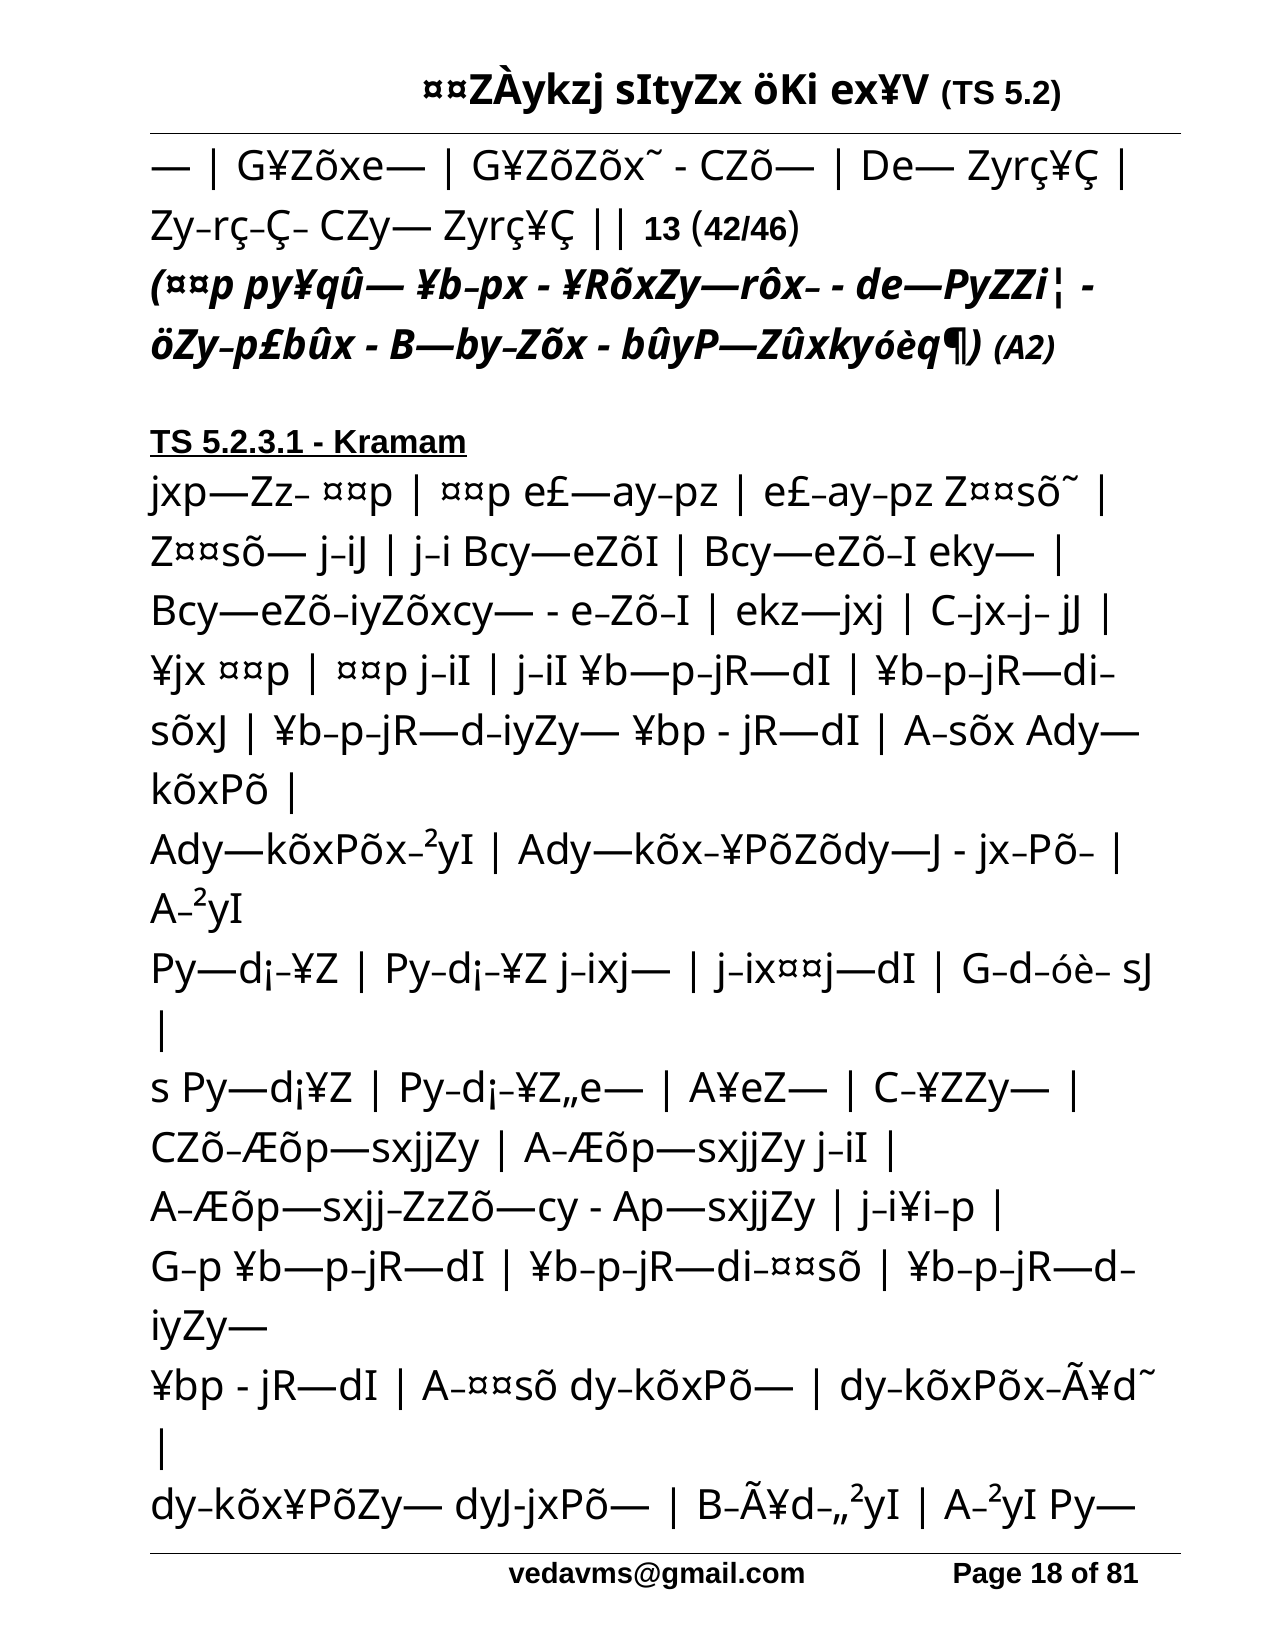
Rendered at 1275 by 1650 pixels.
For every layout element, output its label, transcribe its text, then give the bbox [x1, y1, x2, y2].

text Z¤¤sõ— j–iJ | j–i Bcy—eZõI | Bcy—eZõ–I eky— | [150, 522, 1181, 578]
text TS 5.2.3.1 - Kramam [150, 422, 1150, 460]
text G–p ¥b—p–jR—dI | ¥b–p–jR—di–¤¤sõ | ¥b–p–jR—d–iyZy— [150, 1237, 1181, 1353]
text jxp—Zz– ¤¤p | ¤¤p e£—ay–pz | e£–ay–pz Z¤¤sõ˜ | [150, 462, 1181, 519]
text Py—d¡–¥Z | Py–d¡–¥Z j–ixj— | j–ix¤¤j—dI | G–d–óè– sJ | [150, 939, 1181, 1055]
text j–ax–Óx–diyZy— jax-Óx–dI | e–qp–J e¡d—J | e¡d–¥kZõ— | G¥Zõxe— | G¥ZõZõx˜ - CZõ— | De— Zyrç¥Ç | Zy–rç–Ç– CZy— Zyrç¥Ç || 13 (42/46) [150, 136, 1181, 252]
text öZy–p£bûx - B—by–Zõx - bûyP—Zûxkyóèq¶) (A2) [150, 314, 1181, 371]
text dy–kõx¥PõZy— dyJ-jxPõ— | B–Ã¥d–„²yI | A–²yI Py—d¡¥Z | Py–d¡–Z– C–rû–¥öMY— | C–rû–¥öMY– ¤¤p | [150, 1475, 1181, 1532]
text s Py—d¡¥Z | Py–d¡–¥Z„e— | A¥eZ— | C–¥ZZy— | [150, 1058, 1181, 1115]
text Ady—kõxPõx–²yI | Ady—kõx–¥PõZõdy—J - jx–Põ– | A–²yI [150, 819, 1181, 936]
text ¥jx ¤¤p | ¤¤p j–iI | j–iI ¥b—p–jR—dI | ¥b–p–jR—di–sõxJ | ¥b–p–jR—d–iyZy— ¥bp - jR—dI | A–sõx Ady—kõxPõ | [150, 641, 1181, 817]
text ¥bp - jR—dI | A–¤¤sõ dy–kõxPõ— | dy–kõxPõx–Ã¥d˜ | [150, 1356, 1181, 1472]
text Bcy—eZõ–iyZõxcy— - e–Zõ–I | ekz—jxj | C–jx–j– jJ | [150, 581, 1181, 638]
text CZõ–Æõp—sxjjZy | A–Æõp—sxjjZy j–iI | [150, 1117, 1181, 1174]
text (¤¤p py¥qû— ¥b–px - ¥RõxZy—rôx– - de—PyZZi¦ - [150, 255, 1181, 312]
text A–Æõp—sxjj–ZzZõ—cy - Ap—sxjjZy | j–i¥i–p | [150, 1177, 1181, 1234]
